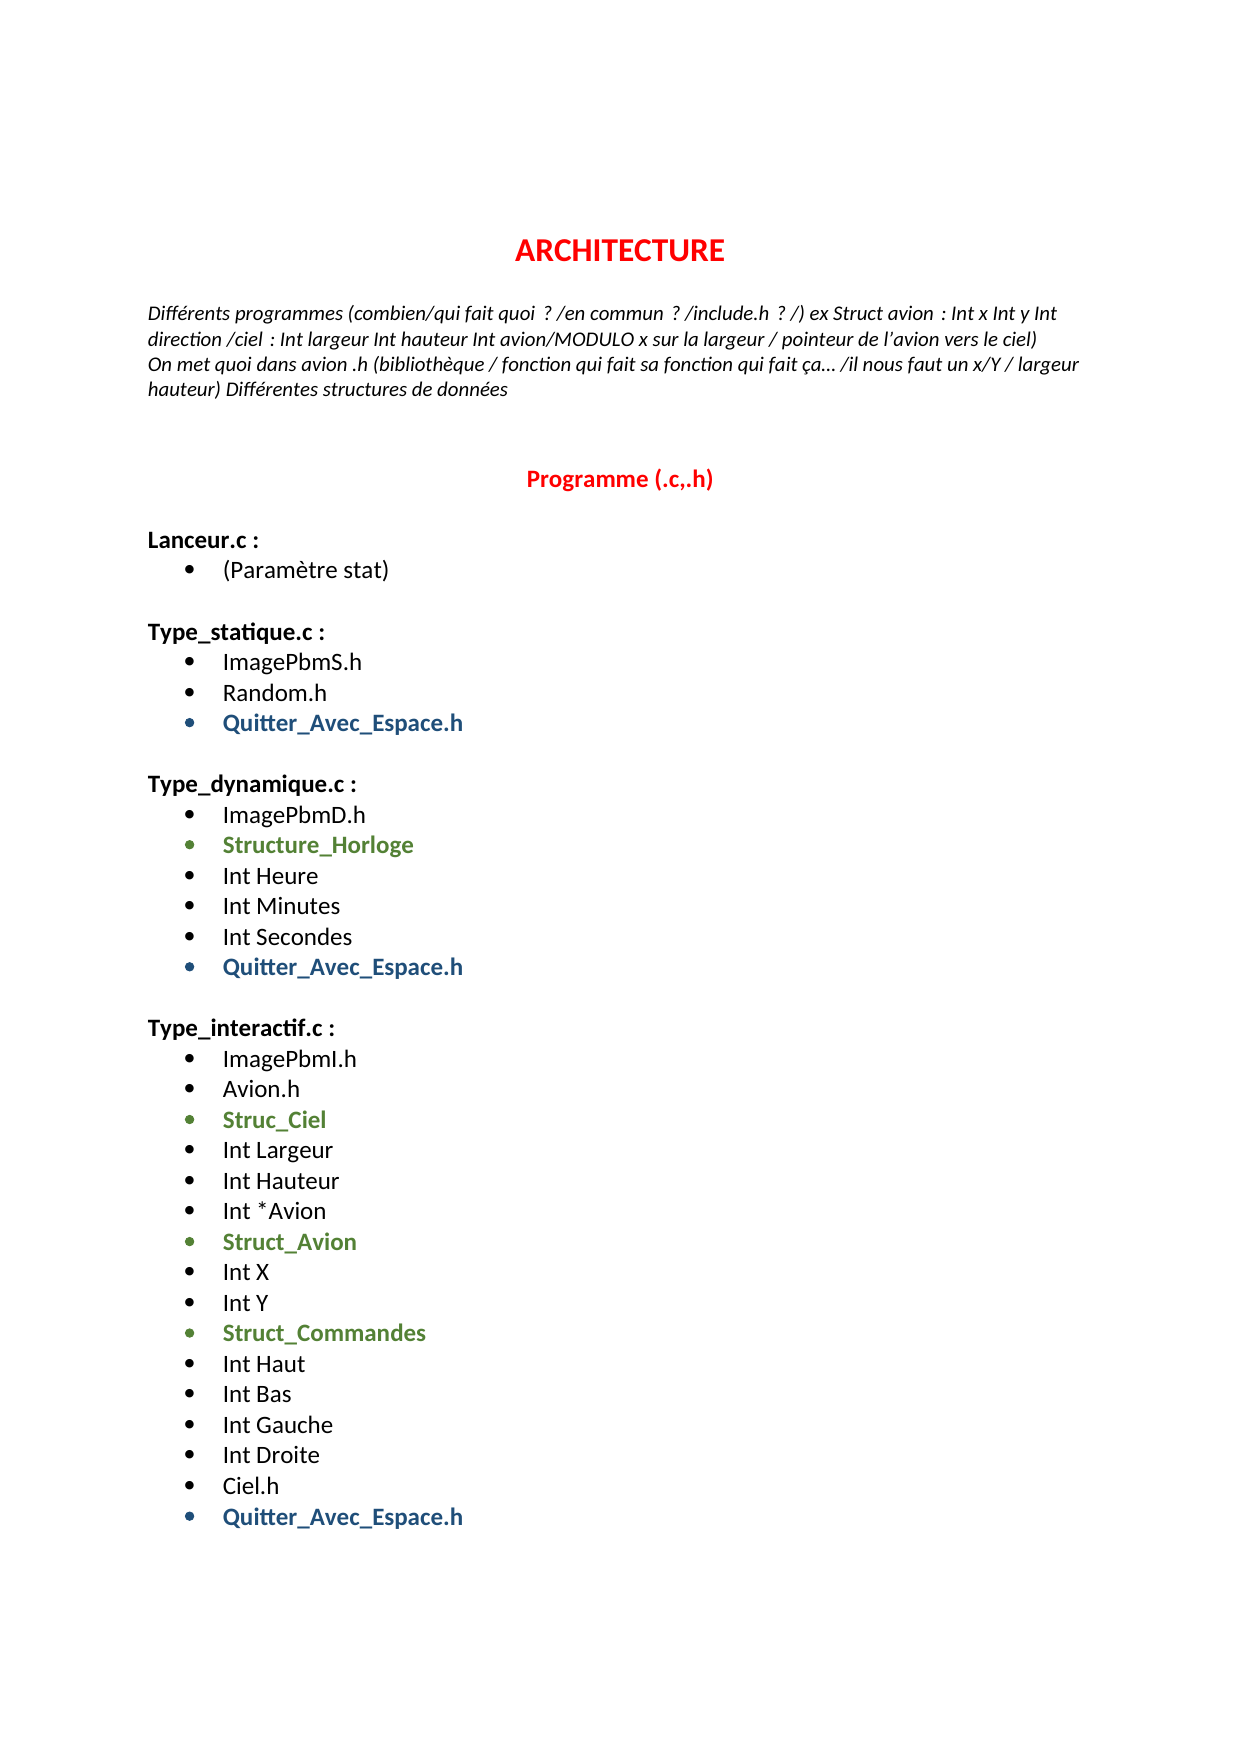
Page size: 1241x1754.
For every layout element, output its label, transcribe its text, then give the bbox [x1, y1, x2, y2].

list Int Minutes [185, 890, 1093, 921]
text Programme (.c,.h) [148, 463, 1093, 493]
text Lanceur.c : [148, 524, 1093, 554]
text ARCHITECTURE [148, 229, 1093, 270]
list Int X [185, 1257, 1093, 1287]
list (Paramètre stat) [185, 554, 1093, 585]
list Quitter_Avec_Espace.h [185, 951, 1093, 982]
list ImagePbmD.h [185, 799, 1093, 829]
list Int Gauche [185, 1409, 1093, 1440]
list Int Y [185, 1287, 1093, 1318]
list Avion.h [185, 1073, 1093, 1104]
list Quitter_Avec_Espace.h [185, 707, 1093, 738]
text Type_interactif.c : [148, 1012, 1093, 1043]
list ImagePbmS.h [185, 646, 1093, 677]
list Struct_Commandes [185, 1318, 1093, 1348]
list Int Haut [185, 1348, 1093, 1379]
list Int Heure [185, 860, 1093, 890]
list Struct_Avion [185, 1226, 1093, 1257]
list Struc_Ciel [185, 1104, 1093, 1134]
text Différents programmes (combien/qui fait quoi ? /en commun ? /include.h ? /) ex Struct avion : Int x Int y Int direction /ciel : Int largeur Int hauteur Int avion/MODULO x sur la largeur / pointeur de l’avion vers le ciel) [148, 300, 1093, 351]
list Int *Avion [185, 1196, 1093, 1226]
list Int Secondes [185, 921, 1093, 951]
list Quitter_Avec_Espace.h [185, 1501, 1093, 1531]
text Type_dynamique.c : [148, 768, 1093, 799]
list Int Hauteur [185, 1165, 1093, 1196]
list Int Bas [185, 1379, 1093, 1409]
list Int Largeur [185, 1134, 1093, 1165]
list Int Droite [185, 1440, 1093, 1470]
list Random.h [185, 677, 1093, 707]
text On met quoi dans avion .h (bibliothèque / fonction qui fait sa fonction qui fait ça… /il nous faut un x/Y / largeur hauteur) Différentes structures de données [148, 351, 1093, 402]
list ImagePbmI.h [185, 1043, 1093, 1073]
list Ciel.h [185, 1470, 1093, 1501]
list Structure_Horloge [185, 829, 1093, 860]
text Type_statique.c : [148, 616, 1093, 646]
